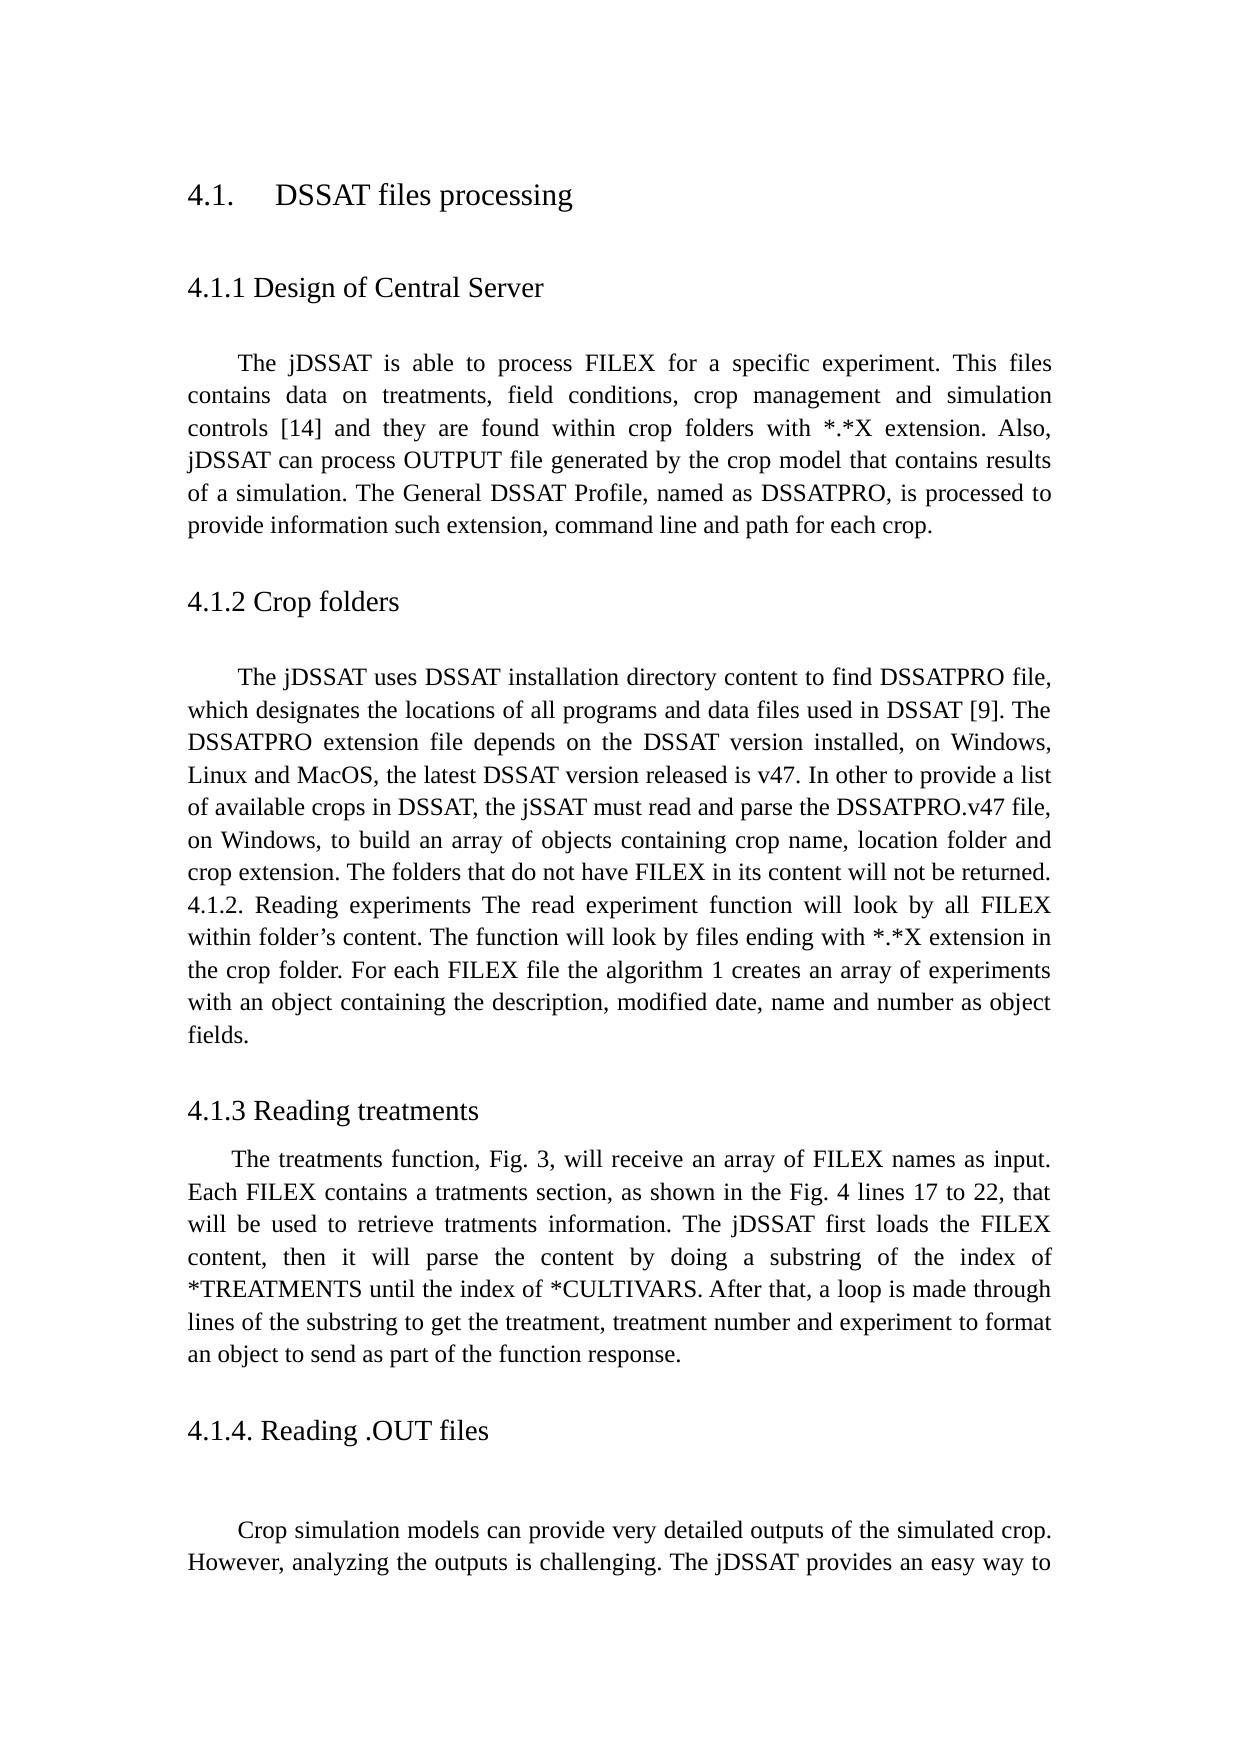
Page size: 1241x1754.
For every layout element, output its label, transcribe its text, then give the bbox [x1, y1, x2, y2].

subtitle 4.1.3 Reading treatments The treatments function, Fig. 3, will receive an array of FILEX names as input. Each FILEX contains a tratments section, as shown in the Fig. 4 lines 17 to 22, that will be used to retrieve tratments information. The jDSSAT first loads the FILEX content, then it will parse the content by doing a substring of the index of *TREATMENTS until the index of *CULTIVARS. After that, a loop is made through lines of the substring to get the treatment, treatment number and experiment to format an object to send as part of the function response. [187, 1077, 1053, 1370]
subtitle 4.1.2 Crop folders [187, 568, 1053, 633]
subtitle DSSAT files processing [187, 162, 1053, 227]
subtitle 4.1.4. Reading .OUT files [187, 1397, 1053, 1462]
text The jDSSAT uses DSSAT installation directory content to find DSSATPRO file, which designates the locations of all programs and data files used in DSSAT [9]. The DSSATPRO extension file depends on the DSSAT version installed, on Windows, Linux and MacOS, the latest DSSAT version released is v47. In other to provide a list of available crops in DSSAT, the jSSAT must read and parse the DSSATPRO.v47 file, on Windows, to build an array of objects containing crop name, location folder and crop extension. The folders that do not have FILEX in its content will not be returned. 4.1.2. Reading experiments The read experiment function will look by all FILEX within folder’s content. The function will look by files ending with *.*X extension in the crop folder. For each FILEX file the algorithm 1 creates an array of experiments with an object containing the description, modified date, name and number as object fields. [187, 660, 1053, 1050]
text The jDSSAT is able to process FILEX for a specific experiment. This files contains data on treatments, field conditions, crop management and simulation controls [14] and they are found within crop folders with *.*X extension. Also, jDSSAT can process OUTPUT file generated by the crop model that contains results of a simulation. The General DSSAT Profile, named as DSSATPRO, is processed to provide information such extension, command line and path for each crop. [187, 346, 1053, 541]
subtitle 4.1.1 Design of Central Server [187, 254, 1053, 319]
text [187, 1513, 1053, 1578]
